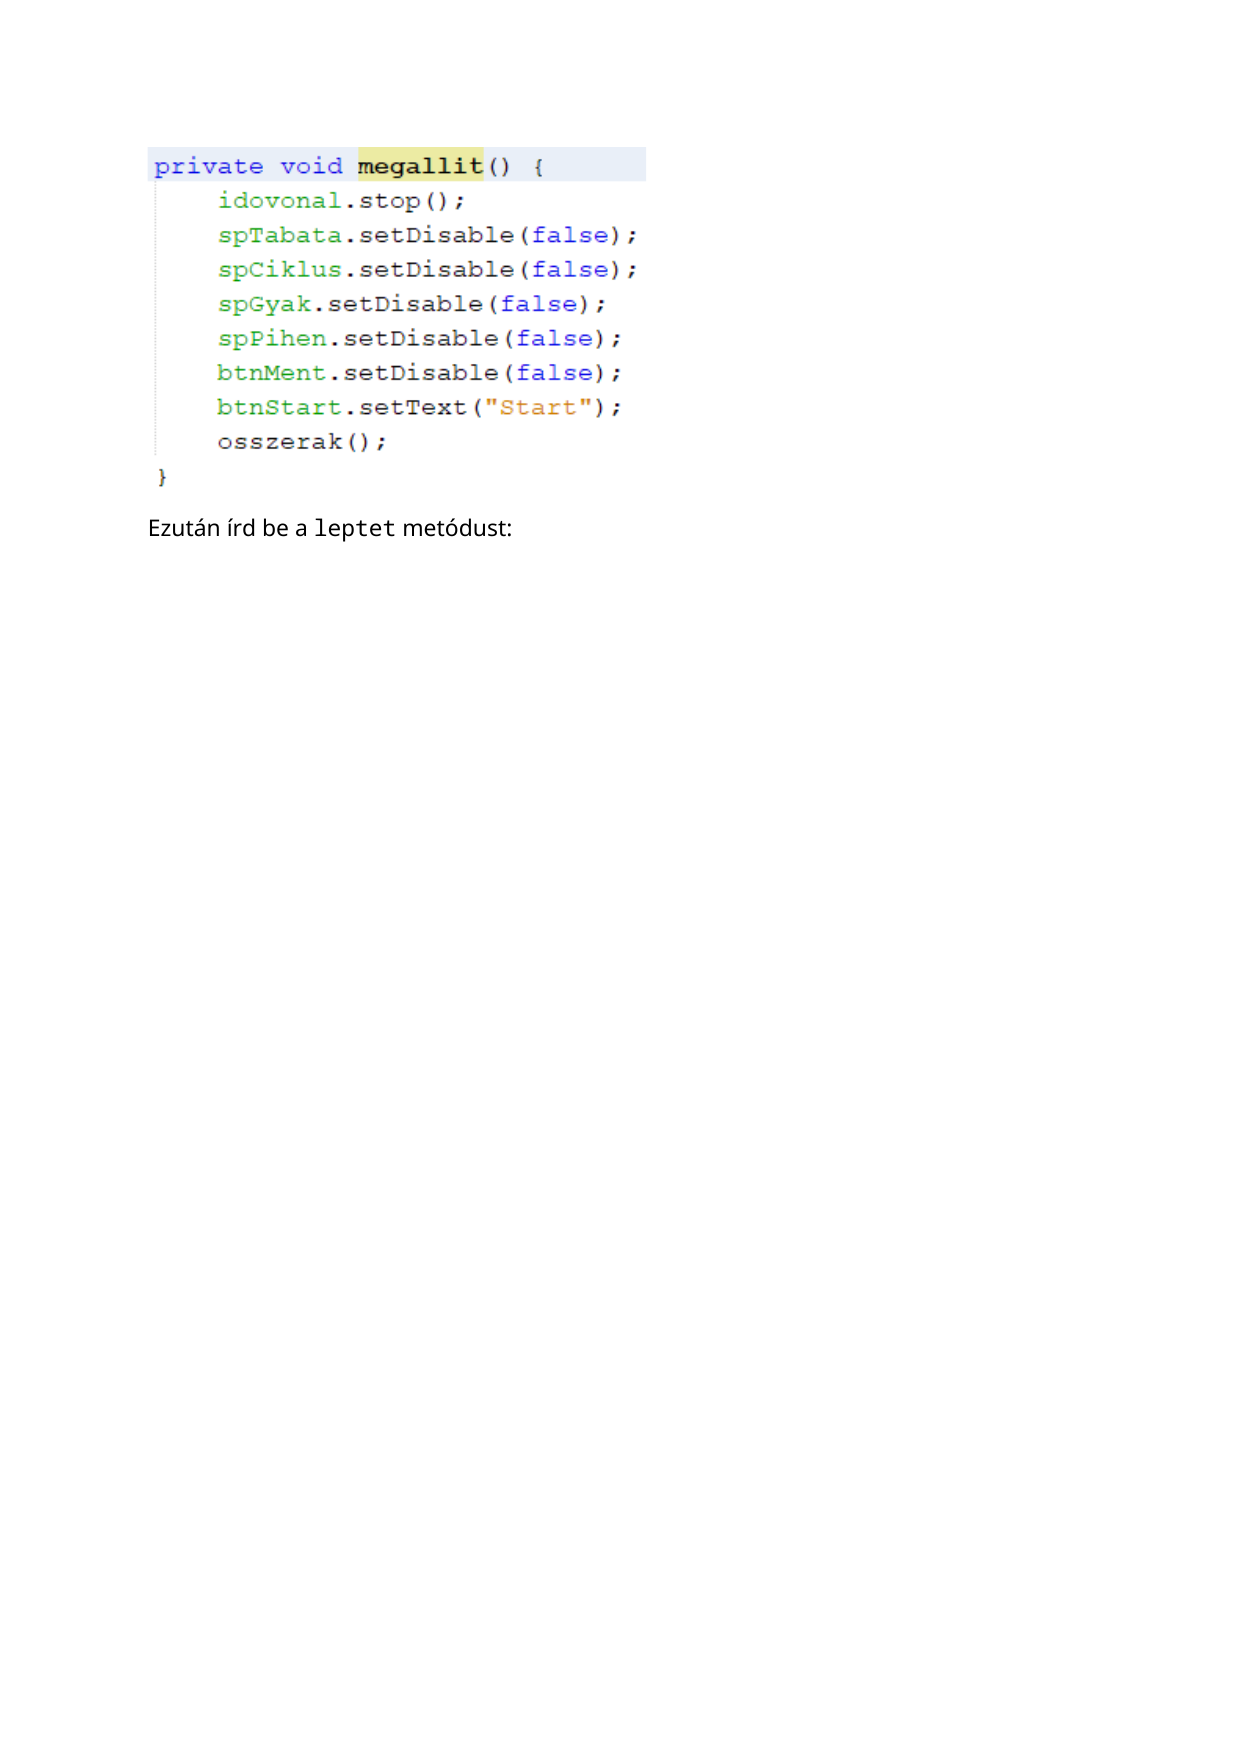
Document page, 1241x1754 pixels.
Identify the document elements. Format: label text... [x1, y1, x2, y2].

picture [147, 147, 647, 496]
text Ezután írd be a leptet metódust: [148, 512, 1093, 543]
